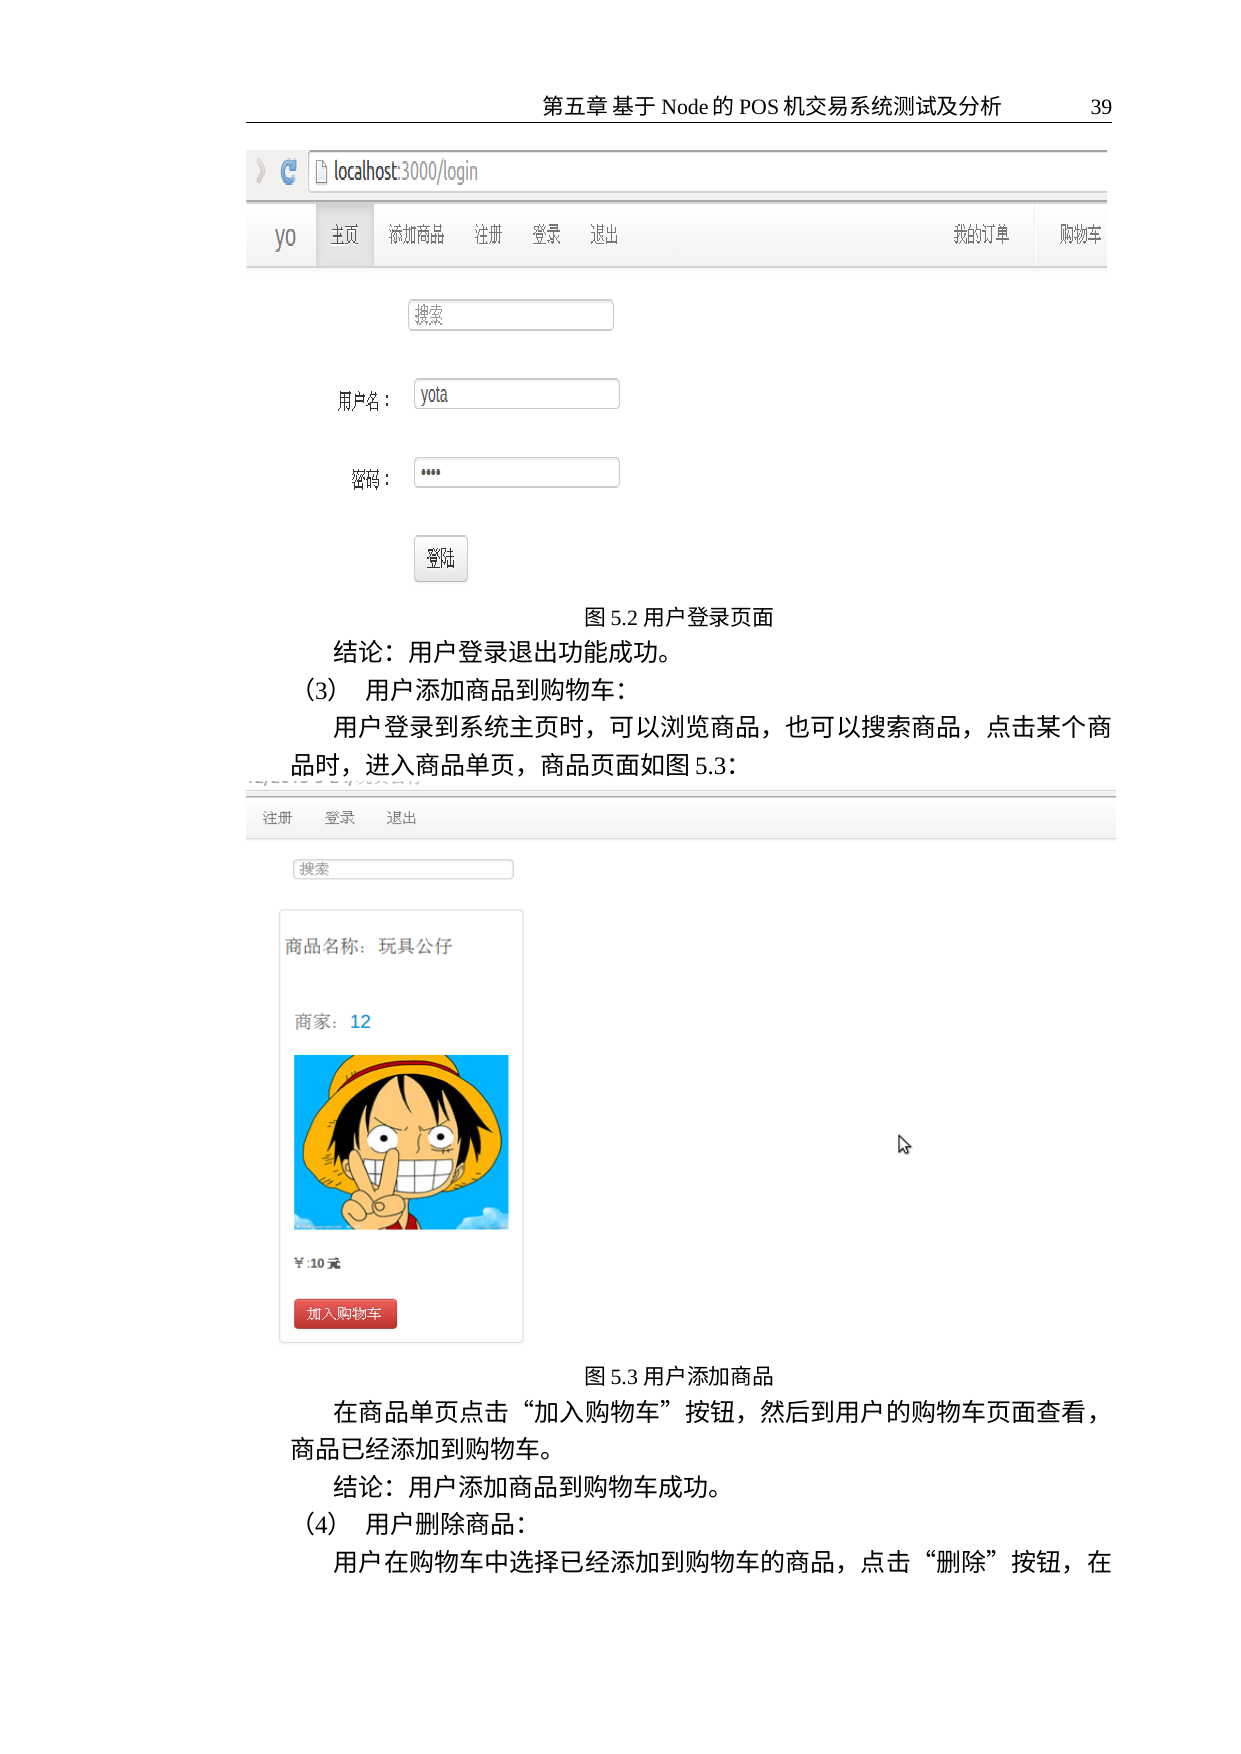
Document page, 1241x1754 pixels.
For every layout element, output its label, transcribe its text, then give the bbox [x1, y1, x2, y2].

picture [246, 781, 1116, 1354]
text 结论：用户登录退出功能成功。 [290, 631, 1112, 669]
text 结论：用户添加商品到购物车成功。 [290, 1466, 1112, 1503]
text 在商品单页点击“加入购物车”按钮，然后到用户的购物车页面查看，商品已经添加到购物车。 [290, 1391, 1112, 1466]
picture [246, 150, 1108, 594]
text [290, 1541, 1112, 1578]
text 图5.2 用户登录页面 [246, 594, 1112, 631]
text 用户登录到系统主页时，可以浏览商品，也可以搜索商品，点击某个商品时，进入商品单页，商品页面如图5.3： [290, 706, 1112, 781]
list 用户添加商品到购物车： [290, 669, 1112, 706]
text 图5.3 用户添加商品 [246, 1354, 1112, 1391]
list 用户删除商品： [290, 1503, 1112, 1541]
